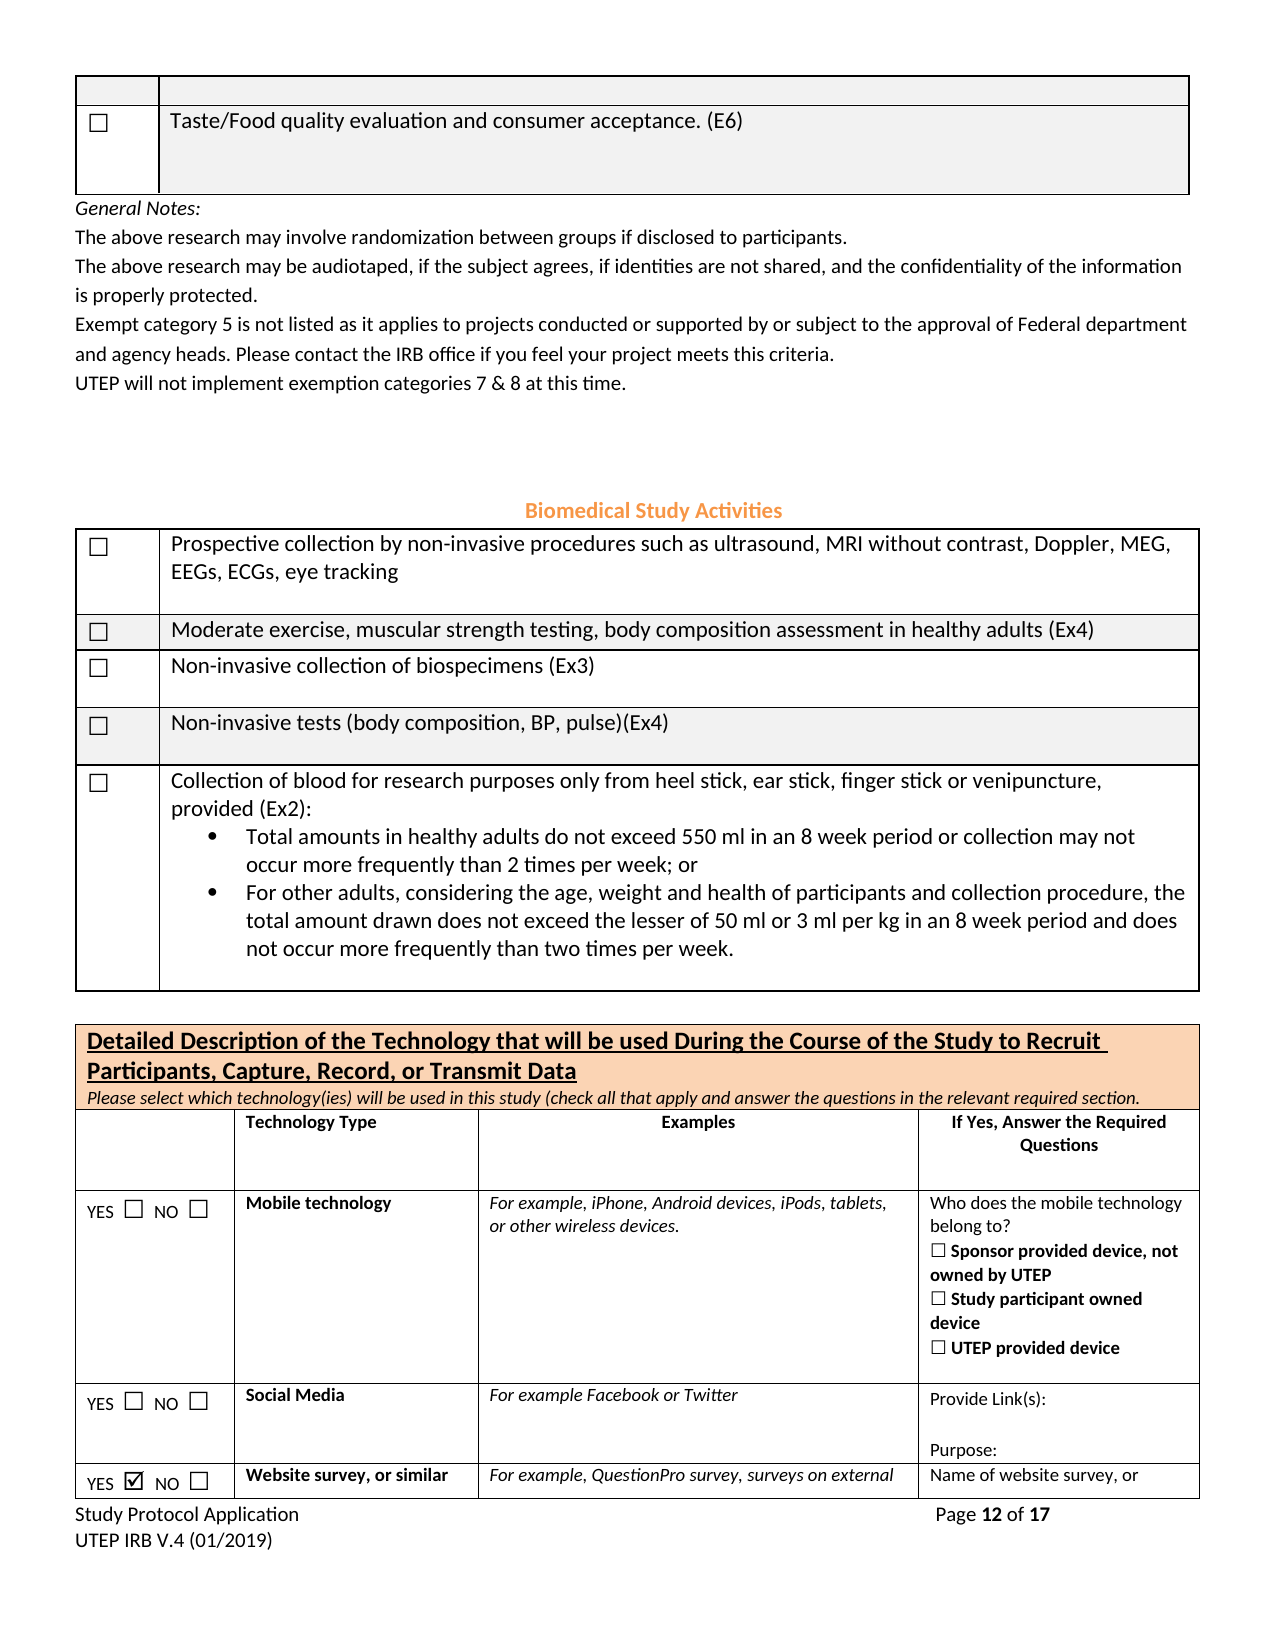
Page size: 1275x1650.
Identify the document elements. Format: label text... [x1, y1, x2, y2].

table_cell For example Facebook or Twitter [479, 1384, 918, 1462]
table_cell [160, 77, 1188, 104]
text Exempt category 5 is not listed as it applies to projects conducted or supported by or subject to the approval of Federal department and agency heads. Please contact the IRB office if you feel your project meets this criteria. [75, 312, 1200, 366]
table_cell Mobile technology [235, 1191, 478, 1382]
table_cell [479, 1464, 918, 1498]
table_header [77, 530, 159, 613]
table_cell Who does the mobile technology belong to? Sponsor provided device, not owned by UTEP Study participant owned device UTEP provided device [919, 1191, 1199, 1382]
table_cell Non-invasive tests (body composition, BP, pulse)(Ex4) [160, 708, 1198, 764]
table_cell [76, 1110, 234, 1190]
table_cell Non-invasive collection of biospecimens (Ex3) [160, 651, 1198, 707]
text The above research may involve randomization between groups if disclosed to participants. [75, 224, 1200, 249]
text General Notes: [75, 195, 1200, 220]
table_cell Technology Type [235, 1110, 478, 1190]
table_cell YES NO [76, 1384, 234, 1462]
table_cell [77, 708, 159, 764]
table_cell [77, 615, 159, 649]
table_cell YES NO [76, 1464, 234, 1498]
table_cell Collection of blood for research purposes only from heel stick, ear stick, finger stick or venipuncture, provided (Ex2): Total amounts in healthy adults do not exceed 550 ml in an 8 week period or collection may not occur more frequently than 2 times per week; or For other adults, considering the age, weight and health of participants and collection procedure, the total amount drawn does not exceed the lesser of 50 ml or 3 ml per kg in an 8 week period and does not occur more frequently than two times per week. [160, 766, 1198, 990]
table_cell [235, 1464, 478, 1498]
text Biomedical Study Activities [75, 496, 1200, 524]
text The above research may be audiotaped, if the subject agrees, if identities are not shared, and the confidentiality of the information is properly protected. [75, 253, 1200, 308]
table_cell [77, 106, 158, 193]
table_cell Provide Link(s): Purpose: [919, 1384, 1199, 1462]
table_cell [77, 77, 158, 104]
table_header Detailed Description of the Technology that will be used During the Course of the Study to Recruit Participants, Capture, Record, or Transmit Data Please select which technology(ies) will be used in this study (check all that apply and answer the questions in the relevant required section. [76, 1025, 1199, 1109]
table_cell Social Media [235, 1384, 478, 1462]
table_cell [919, 1464, 1199, 1498]
table_header Prospective collection by non-invasive procedures such as ultrasound, MRI without contrast, Doppler, MEG, EEGs, ECGs, eye tracking [160, 530, 1198, 613]
table_cell [77, 766, 159, 990]
table_cell [77, 651, 159, 707]
text UTEP will not implement exemption categories 7 & 8 at this time. [75, 370, 1200, 395]
table_cell YES NO [76, 1191, 234, 1382]
table_cell If Yes, Answer the Required Questions [919, 1110, 1199, 1190]
table_cell Taste/Food quality evaluation and consumer acceptance. (E6) [160, 106, 1188, 193]
table_cell Moderate exercise, muscular strength testing, body composition assessment in healthy adults (Ex4) [160, 615, 1198, 649]
table_cell For example, iPhone, Android devices, iPods, tablets, or other wireless devices. [479, 1191, 918, 1382]
table_cell Examples [479, 1110, 918, 1190]
